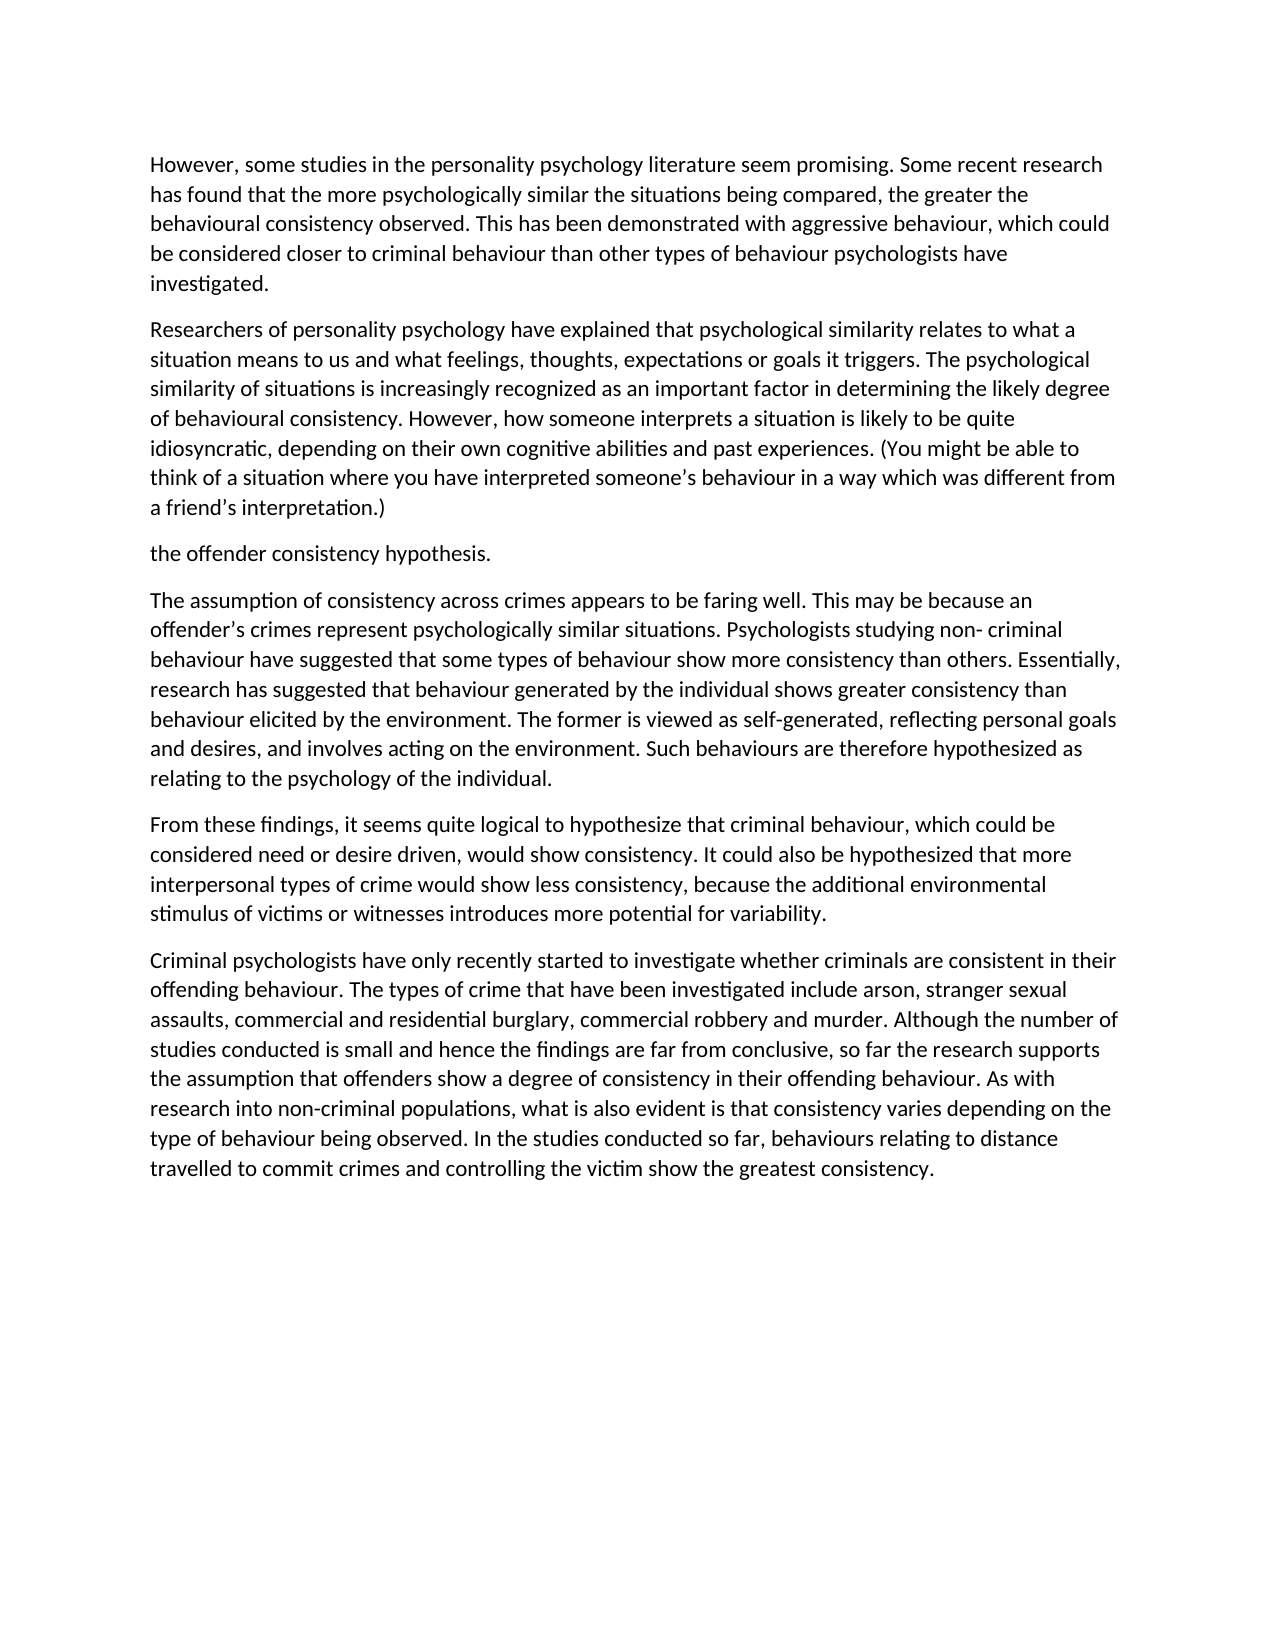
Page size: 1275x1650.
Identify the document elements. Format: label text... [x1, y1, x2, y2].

text The assumption of consistency across crimes appears to be faring well. This may be because an offender’s crimes represent psychologically similar situations. Psychologists studying non- criminal behaviour have suggested that some types of behaviour show more consistency than others. Essentially, research has suggested that behaviour generated by the individual shows greater consistency than behaviour elicited by the environment. The former is viewed as self-generated, reflecting personal goals and desires, and involves acting on the environment. Such behaviours are therefore hypothesized as relating to the psychology of the individual. [150, 586, 1125, 792]
text Researchers of personality psychology have explained that psychological similarity relates to what a situation means to us and what feelings, thoughts, expectations or goals it triggers. The psychological similarity of situations is increasingly recognized as an important factor in determining the likely degree of behavioural consistency. However, how someone interprets a situation is likely to be quite idiosyncratic, depending on their own cognitive abilities and past experiences. (You might be able to think of a situation where you have interpreted someone’s behaviour in a way which was different from a friend’s interpretation.) [150, 315, 1125, 521]
text Criminal psychologists have only recently started to investigate whether criminals are consistent in their offending behaviour. The types of crime that have been investigated include arson, stranger sexual assaults, commercial and residential burglary, commercial robbery and murder. Although the number of studies conducted is small and hence the findings are far from conclusive, so far the research supports the assumption that offenders show a degree of consistency in their offending behaviour. As with research into non-criminal populations, what is also evident is that consistency varies depending on the type of behaviour being observed. In the studies conducted so far, behaviours relating to distance travelled to commit crimes and controlling the victim show the greatest consistency. [150, 946, 1125, 1182]
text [150, 150, 1125, 297]
text From these findings, it seems quite logical to hypothesize that criminal behaviour, which could be considered need or desire driven, would show consistency. It could also be hypothesized that more interpersonal types of crime would show less consistency, because the additional environmental stimulus of victims or witnesses introduces more potential for variability. [150, 810, 1125, 927]
text the offender consistency hypothesis. [150, 539, 1125, 568]
